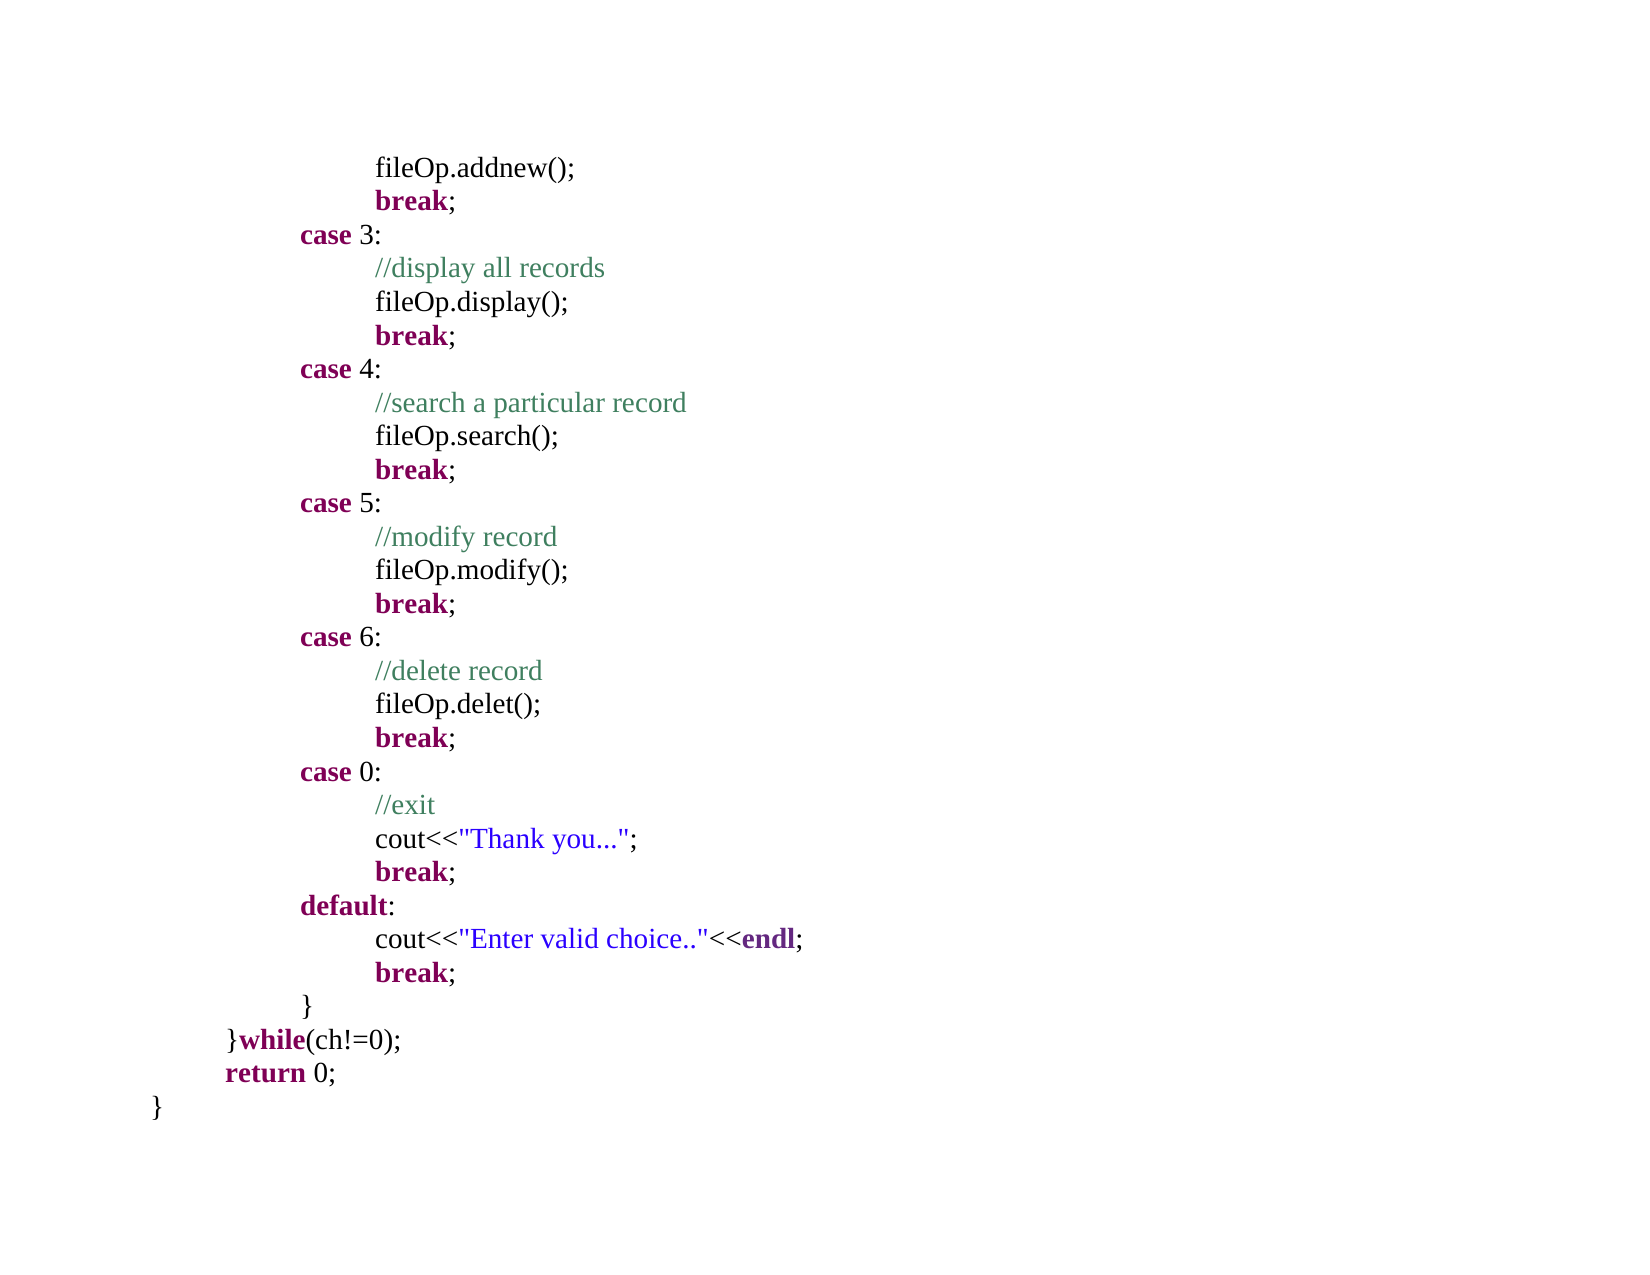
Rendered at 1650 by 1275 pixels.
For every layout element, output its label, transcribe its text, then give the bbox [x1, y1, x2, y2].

text case 0: [150, 754, 1500, 787]
text break; [150, 318, 1500, 351]
text //delete record [150, 653, 1500, 687]
text fileOp.addnew(); [150, 150, 1500, 183]
text case 6: [150, 619, 1500, 653]
text //modify record [150, 519, 1500, 552]
text break; [150, 720, 1500, 754]
text break; [150, 854, 1500, 888]
text //display all records [150, 251, 1500, 284]
text default: [150, 888, 1500, 921]
text case 5: [150, 485, 1500, 519]
text break; [150, 586, 1500, 619]
text }while(ch!=0); [150, 1022, 1500, 1056]
text case 3: [150, 217, 1500, 251]
text break; [150, 955, 1500, 988]
text //search a particular record [150, 385, 1500, 418]
text cout<<"Enter valid choice.."<<endl; [150, 921, 1500, 955]
text break; [150, 183, 1500, 217]
text break; [150, 452, 1500, 485]
text fileOp.modify(); [150, 552, 1500, 586]
text } [150, 988, 1500, 1022]
text case 4: [150, 351, 1500, 385]
text fileOp.display(); [150, 284, 1500, 318]
text } [150, 1089, 1500, 1123]
text fileOp.search(); [150, 418, 1500, 452]
text fileOp.delet(); [150, 687, 1500, 720]
text cout<<"Thank you..."; [150, 821, 1500, 854]
text return 0; [150, 1056, 1500, 1089]
text //exit [150, 787, 1500, 821]
